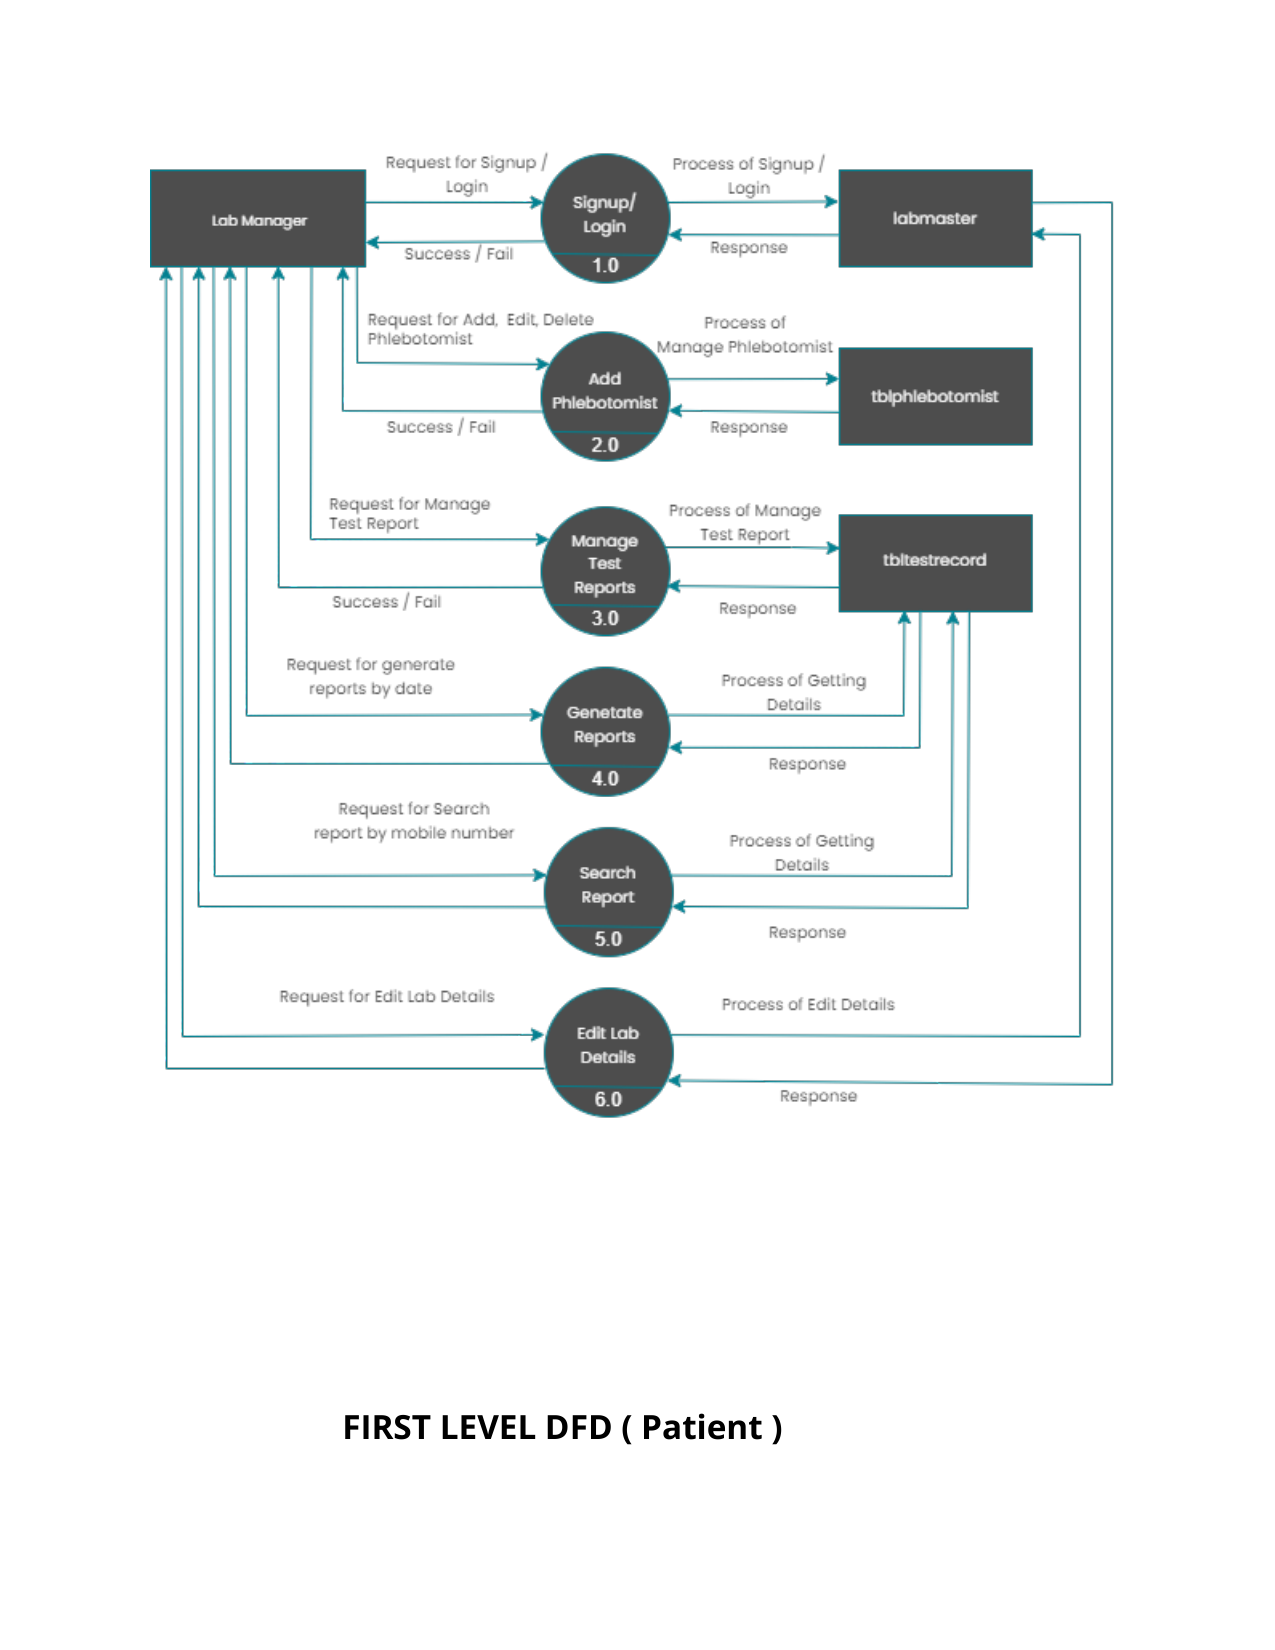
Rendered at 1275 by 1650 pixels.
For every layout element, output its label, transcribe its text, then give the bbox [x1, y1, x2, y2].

text FIRST LEVEL DFD ( Patient ) [75, 1404, 1050, 1449]
picture [150, 150, 1125, 1121]
